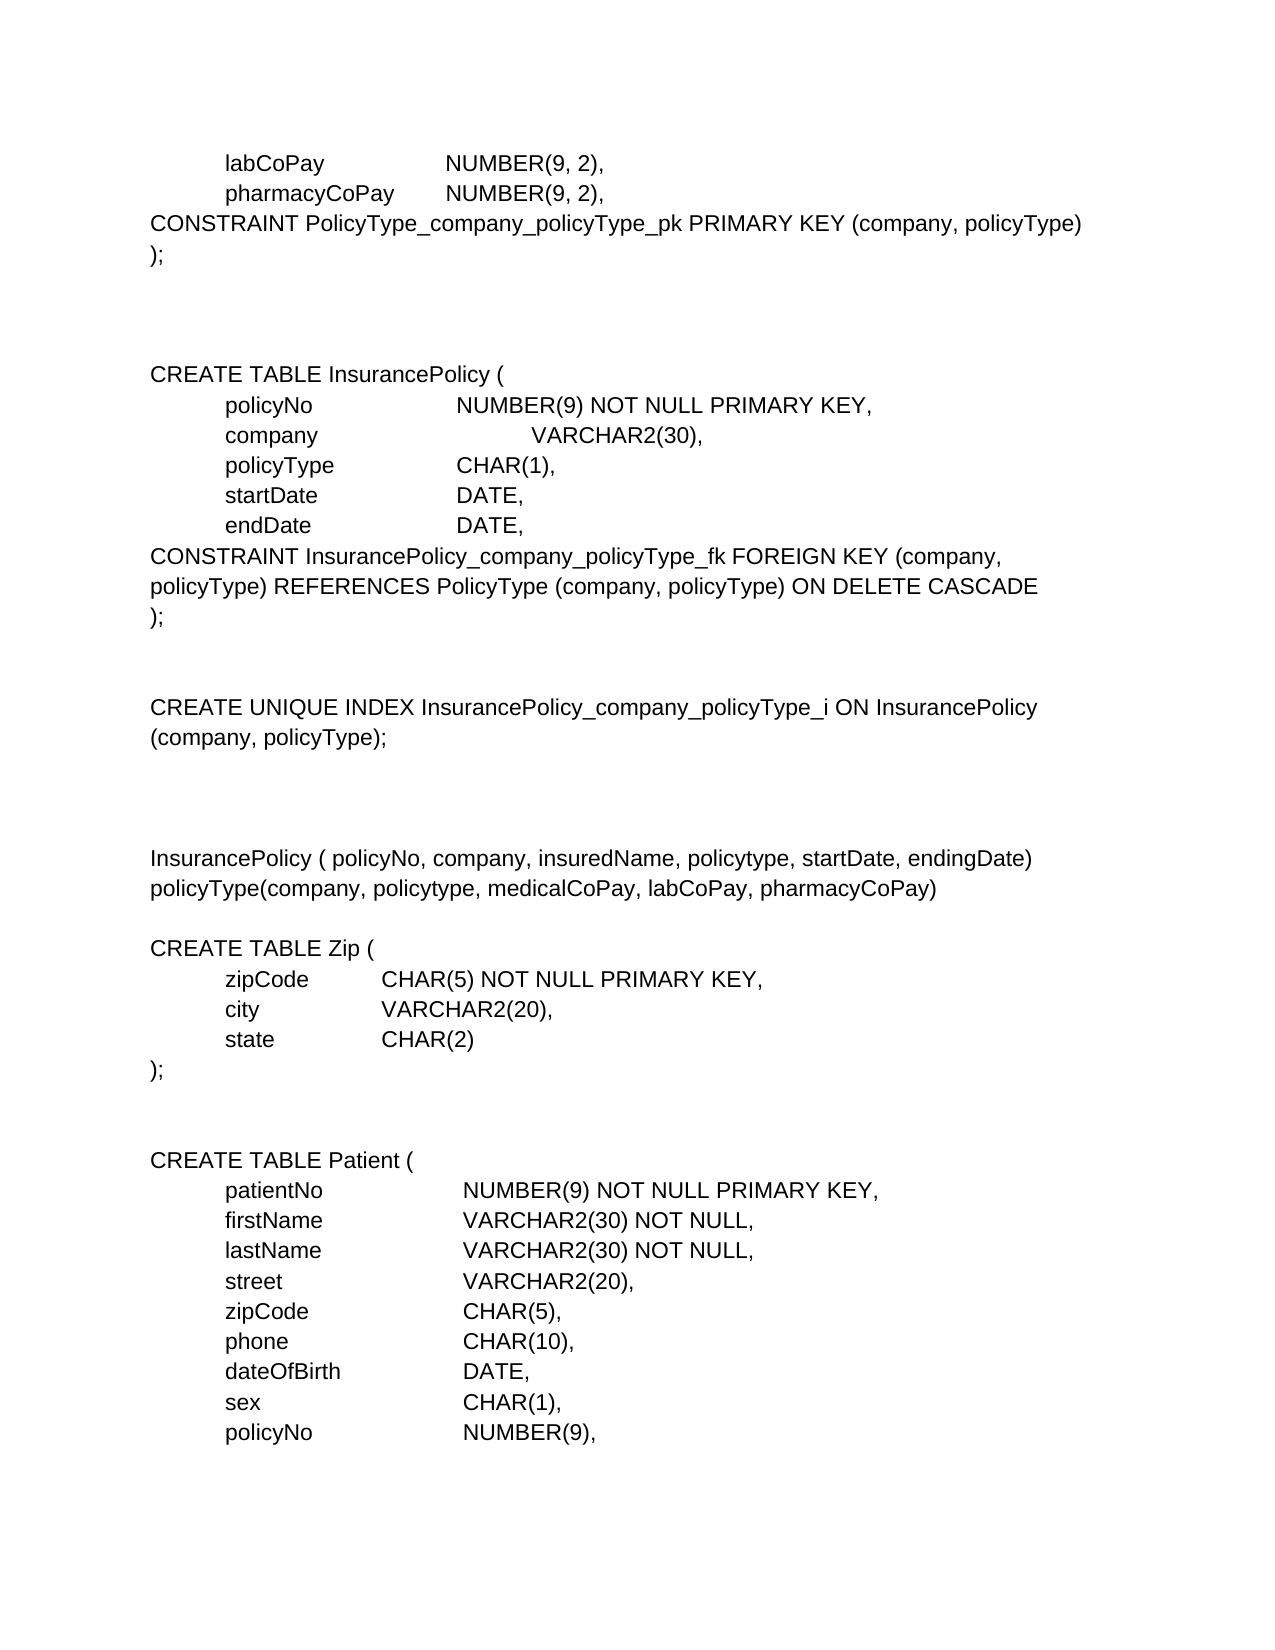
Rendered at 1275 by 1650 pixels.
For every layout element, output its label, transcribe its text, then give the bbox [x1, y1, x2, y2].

text endDate DATE, [150, 512, 1125, 539]
text CREATE TABLE Zip ( [150, 935, 1125, 962]
text street VARCHAR2(20), [150, 1268, 1125, 1294]
text policyType CHAR(1), [150, 452, 1125, 478]
text patientNo NUMBER(9) NOT NULL PRIMARY KEY, [150, 1177, 1125, 1203]
text ); [150, 241, 1125, 267]
text CREATE TABLE InsurancePolicy ( [150, 361, 1125, 388]
text firstName VARCHAR2(30) NOT NULL, [150, 1207, 1125, 1234]
text company VARCHAR2(30), [150, 422, 1125, 448]
text labCoPay NUMBER(9, 2), [150, 150, 1125, 176]
text zipCode CHAR(5) NOT NULL PRIMARY KEY, [150, 966, 1125, 992]
text zipCode CHAR(5), [150, 1298, 1125, 1324]
text CREATE UNIQUE INDEX InsurancePolicy_company_policyType_i ON InsurancePolicy (company, policyType); [150, 694, 1125, 750]
text ); [150, 1056, 1125, 1083]
text InsurancePolicy ( policyNo, company, insuredName, policytype, startDate, endingDate) [150, 845, 1125, 871]
text sex CHAR(1), [150, 1388, 1125, 1415]
text city VARCHAR2(20), [150, 996, 1125, 1022]
text phone CHAR(10), [150, 1328, 1125, 1354]
text policyNo NUMBER(9), [150, 1419, 1125, 1445]
text startDate DATE, [150, 482, 1125, 509]
text pharmacyCoPay NUMBER(9, 2), [150, 180, 1125, 207]
text dateOfBirth DATE, [150, 1358, 1125, 1385]
text CONSTRAINT InsurancePolicy_company_policyType_fk FOREIGN KEY (company, policyType) REFERENCES PolicyType (company, policyType) ON DELETE CASCADE [150, 543, 1125, 599]
text CREATE TABLE Patient ( [150, 1147, 1125, 1173]
text lastName VARCHAR2(30) NOT NULL, [150, 1237, 1125, 1264]
text policyNo NUMBER(9) NOT NULL PRIMARY KEY, [150, 392, 1125, 418]
text state CHAR(2) [150, 1026, 1125, 1052]
text ); [150, 603, 1125, 629]
text policyType(company, policytype, medicalCoPay, labCoPay, pharmacyCoPay) [150, 875, 1125, 901]
text CONSTRAINT PolicyType_company_policyType_pk PRIMARY KEY (company, policyType) [150, 210, 1125, 237]
